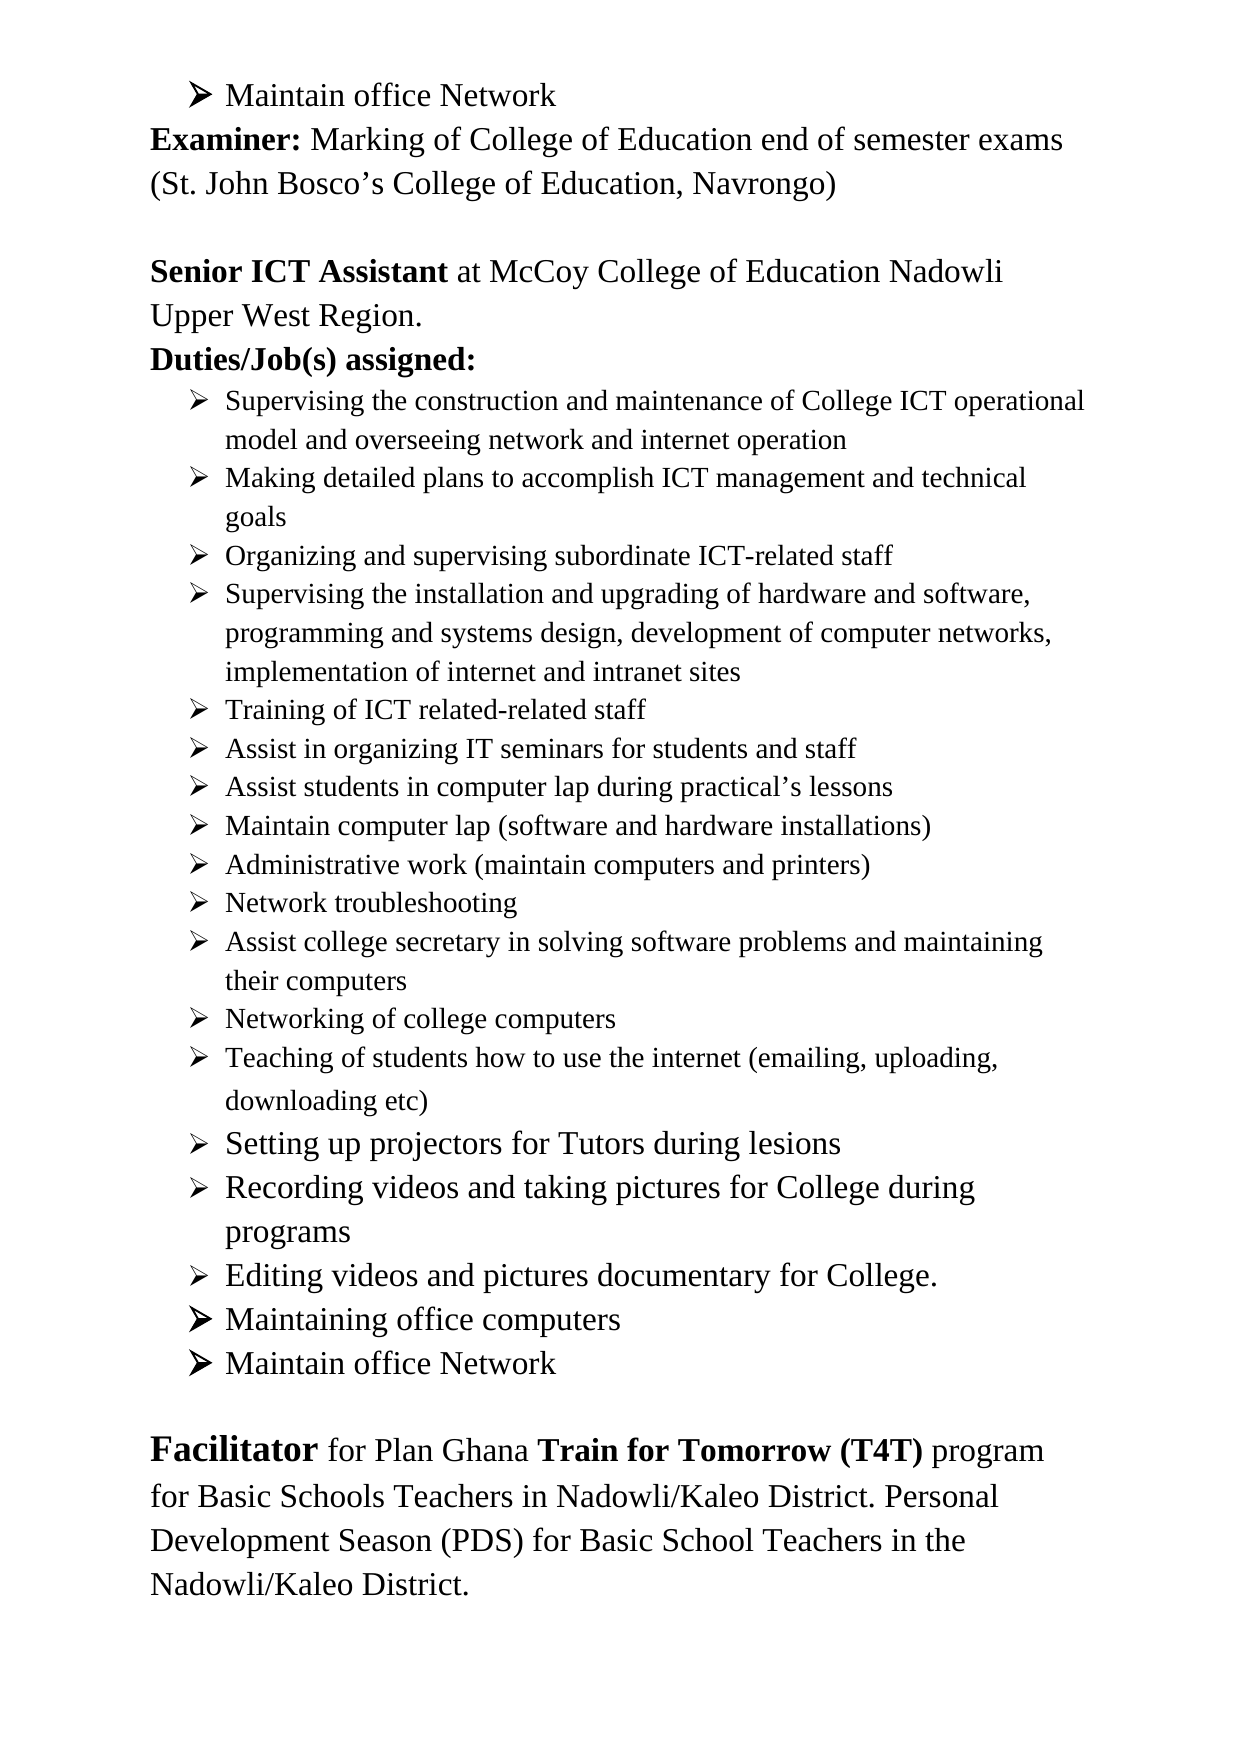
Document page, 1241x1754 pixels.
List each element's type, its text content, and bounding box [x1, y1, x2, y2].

list Maintain office Network [187, 1344, 1090, 1382]
list Training of ICT related-related staff [187, 692, 1090, 726]
list Networking of college computers [187, 1001, 1090, 1035]
list Assist college secretary in solving software problems and maintaining their computers [187, 924, 1090, 996]
list Maintaining office computers [187, 1299, 1090, 1338]
text Senior ICT Assistant at McCoy College of Education Nadowli Upper West Region. [150, 251, 1090, 334]
list Network troubleshooting [187, 885, 1090, 919]
text for Basic Schools Teachers in Nadowli/Kaleo District. Personal [150, 1476, 1090, 1514]
list Editing videos and pictures documentary for College. [187, 1256, 1090, 1294]
list Administrative work (maintain computers and printers) [187, 847, 1090, 880]
list Maintain office Network [187, 75, 1090, 113]
list Organizing and supervising subordinate ICT-related staff [187, 538, 1090, 571]
text Development Season (PDS) for Basic School Teachers in the [150, 1520, 1090, 1558]
list Maintain computer lap (software and hardware installations) [187, 808, 1090, 842]
list Supervising the installation and upgrading of hardware and software, programming and systems design, development of computer networks, implementation of internet and intranet sites [187, 576, 1090, 687]
list Teaching of students how to use the internet (emailing, uploading, downloading etc) [187, 1040, 1090, 1118]
text Duties/Job(s) assigned: [150, 339, 1090, 378]
list Setting up projectors for Tutors during lesions [187, 1123, 1090, 1162]
list Assist students in computer lap during practical’s lessons [187, 769, 1090, 803]
text Examiner: Marking of College of Education end of semester exams (St. John Bosco’s College of Education, Navrongo) [150, 119, 1090, 201]
list Supervising the construction and maintenance of College ICT operational model and overseeing network and internet operation [187, 383, 1090, 456]
text Nadowli/Kaleo District. [150, 1564, 1090, 1602]
list Recording videos and taking pictures for College during programs [187, 1167, 1090, 1250]
text Facilitator for Plan Ghana Train for Tomorrow (T4T) program [150, 1426, 1090, 1469]
list Assist in organizing IT seminars for students and staff [187, 731, 1090, 764]
list Making detailed plans to accomplish ICT management and technical goals [187, 461, 1090, 533]
